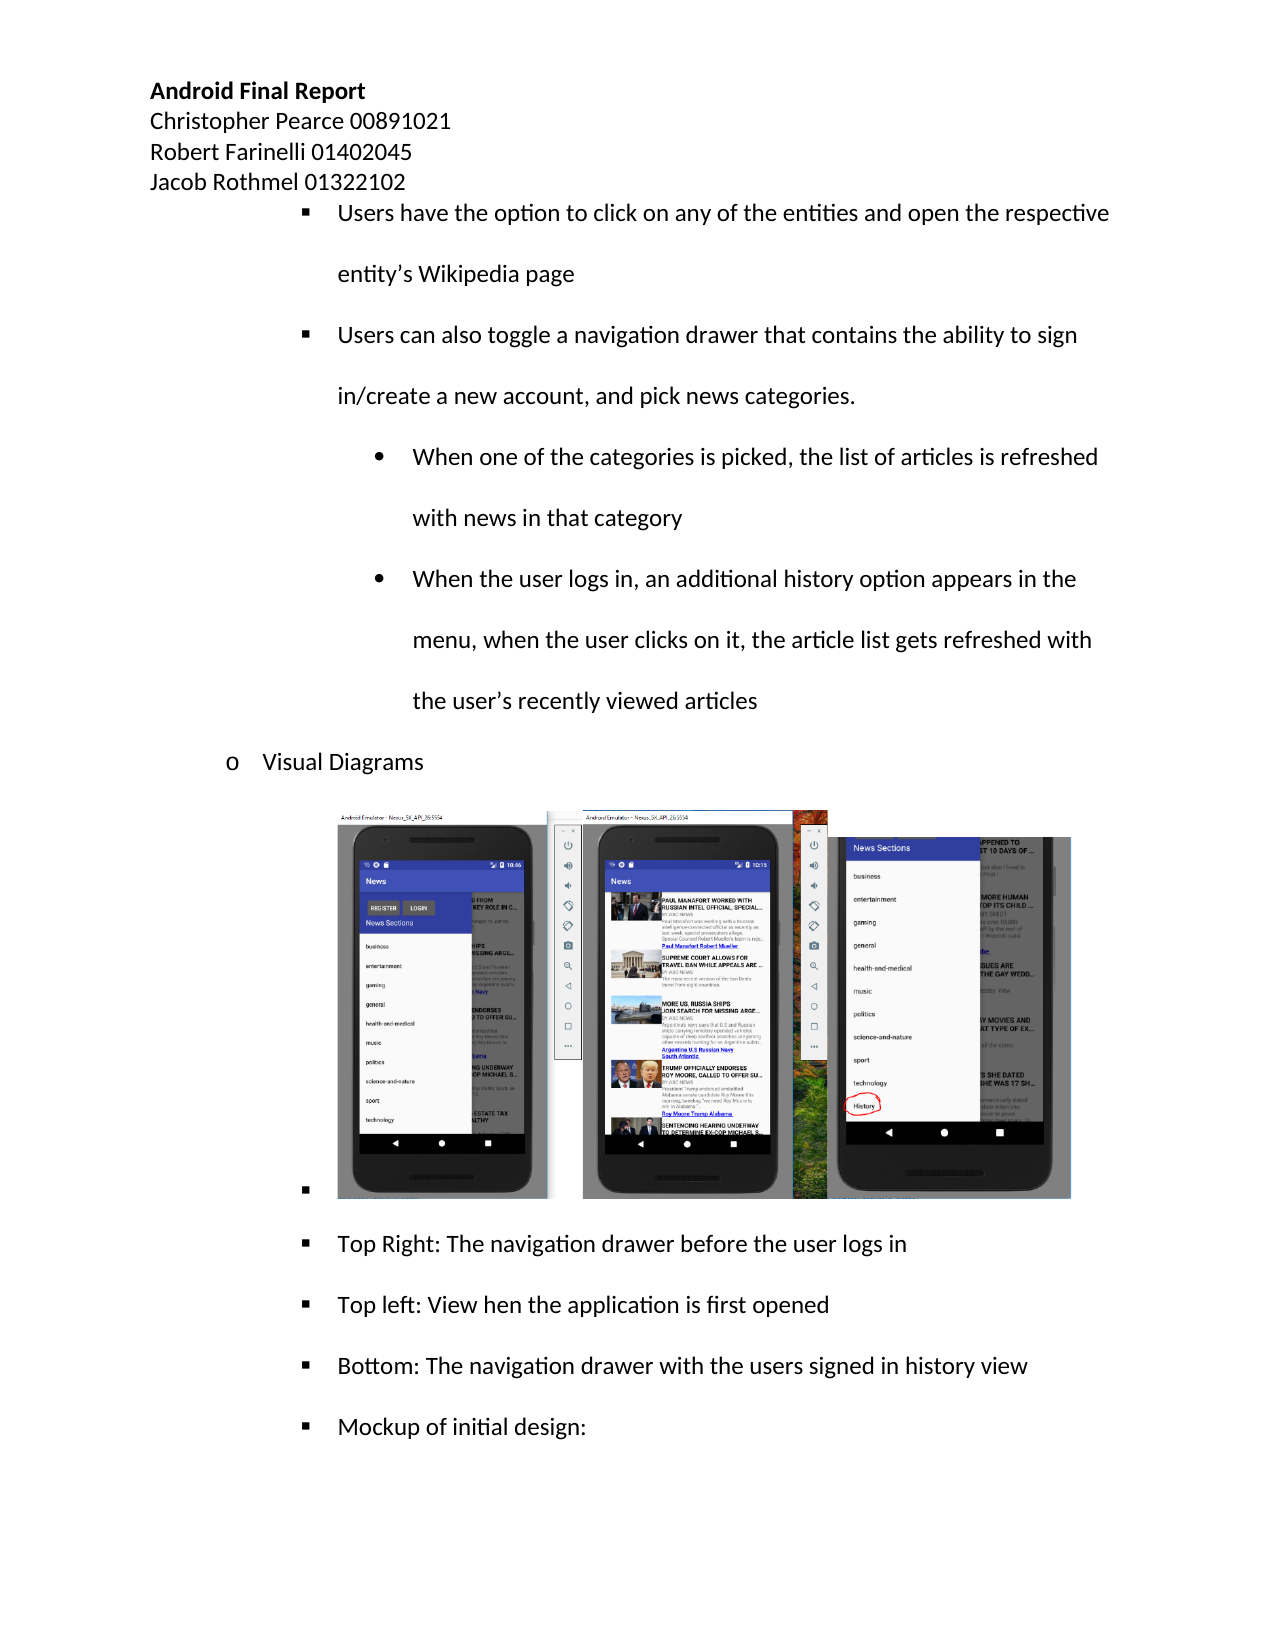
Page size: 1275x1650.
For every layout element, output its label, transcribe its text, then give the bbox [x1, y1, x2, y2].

list When one of the categories is picked, the list of articles is refreshed with news in that category [375, 441, 1125, 533]
picture [337, 810, 1072, 1199]
list Users have the option to click on any of the entities and open the respective entity’s Wikipedia page [300, 197, 1125, 289]
list Top Right: The navigation drawer before the user logs in [300, 1228, 1125, 1258]
list Mockup of initial design: [300, 1411, 1125, 1442]
list Visual Diagrams [225, 746, 1125, 778]
list Top left: View hen the application is first opened [300, 1289, 1125, 1319]
list Users can also toggle a navigation drawer that contains the ability to sign in/create a new account, and pick news categories. [300, 319, 1125, 411]
list When the user logs in, an additional history option appears in the menu, when the user clicks on it, the article list gets refreshed with the user’s recently viewed articles [375, 563, 1125, 716]
list Bottom: The navigation drawer with the users signed in history view [300, 1350, 1125, 1381]
